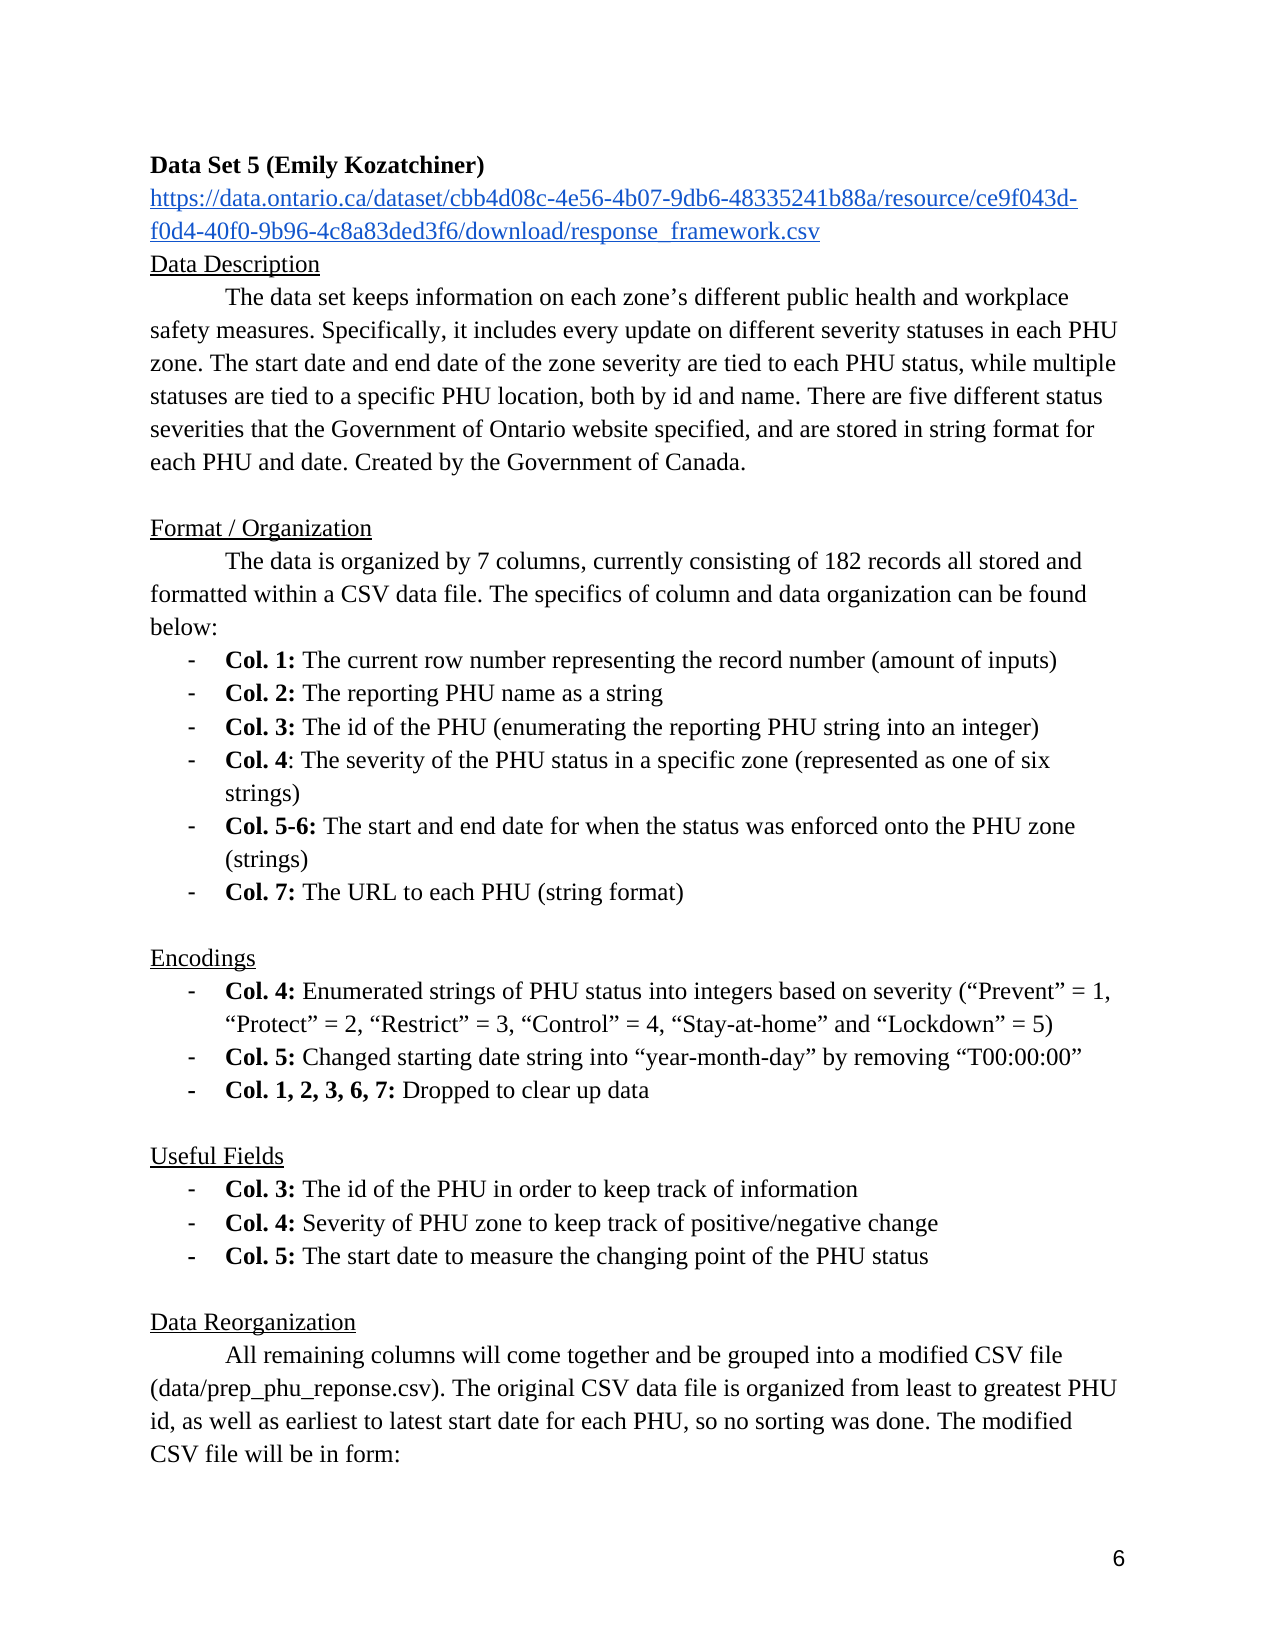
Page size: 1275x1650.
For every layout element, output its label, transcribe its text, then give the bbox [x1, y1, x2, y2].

list Col. 5: Changed starting date string into “year-month-day” by removing “T00:00:00” [187, 1042, 1125, 1071]
subtitle Data Set 5 (Emily Kozatchiner) [150, 150, 1125, 179]
list Col. 5-6: The start and end date for when the status was enforced onto the PHU zone (strings) [187, 811, 1125, 873]
text The data is organized by 7 columns, currently consisting of 182 records all stored and formatted within a CSV data file. The specifics of column and data organization can be found below: [150, 546, 1125, 641]
list Col. 4: The severity of the PHU status in a specific zone (represented as one of six strings) [187, 745, 1125, 807]
text Format / Organization [150, 513, 1125, 542]
list Col. 3: The id of the PHU in order to keep track of information [187, 1174, 1125, 1203]
list Col. 4: Severity of PHU zone to keep track of positive/negative change [187, 1208, 1125, 1236]
list Col. 5: The start date to measure the changing point of the PHU status [187, 1241, 1125, 1269]
text Data Reorganization [150, 1307, 1125, 1336]
text Encodings [150, 943, 1125, 972]
list Col. 3: The id of the PHU (enumerating the reporting PHU string into an integer) [187, 712, 1125, 740]
text Useful Fields [150, 1141, 1125, 1170]
list Col. 7: The URL to each PHU (string format) [187, 877, 1125, 906]
list Col. 1, 2, 3, 6, 7: Dropped to clear up data [187, 1075, 1125, 1104]
text The data set keeps information on each zone’s different public health and workplace safety measures. Specifically, it includes every update on different severity statuses in each PHU zone. The start date and end date of the zone severity are tied to each PHU status, while multiple statuses are tied to a specific PHU location, both by id and name. There are five different status severities that the Government of Ontario website specified, and are stored in string format for each PHU and date. Created by the Government of Canada. [150, 282, 1125, 476]
list Col. 1: The current row number representing the record number (amount of inputs) [187, 645, 1125, 674]
list Col. 2: The reporting PHU name as a string [187, 678, 1125, 707]
text All remaining columns will come together and be grouped into a modified CSV file (data/prep_phu_reponse.csv). The original CSV data file is organized from least to greatest PHU id, as well as earliest to latest start date for each PHU, so no sorting was done. The modified CSV file will be in form: [150, 1340, 1125, 1468]
text Data Description [150, 249, 1125, 278]
list Col. 4: Enumerated strings of PHU status into integers based on severity (“Prevent” = 1, “Protect” = 2, “Restrict” = 3, “Control” = 4, “Stay-at-home” and “Lockdown” = 5) [187, 976, 1125, 1038]
text https://data.ontario.ca/dataset/cbb4d08c-4e56-4b07-9db6-48335241b88a/resource/ce9f043d-f0d4-40f0-9b96-4c8a83ded3f6/download/response_framework.csv [150, 183, 1125, 245]
